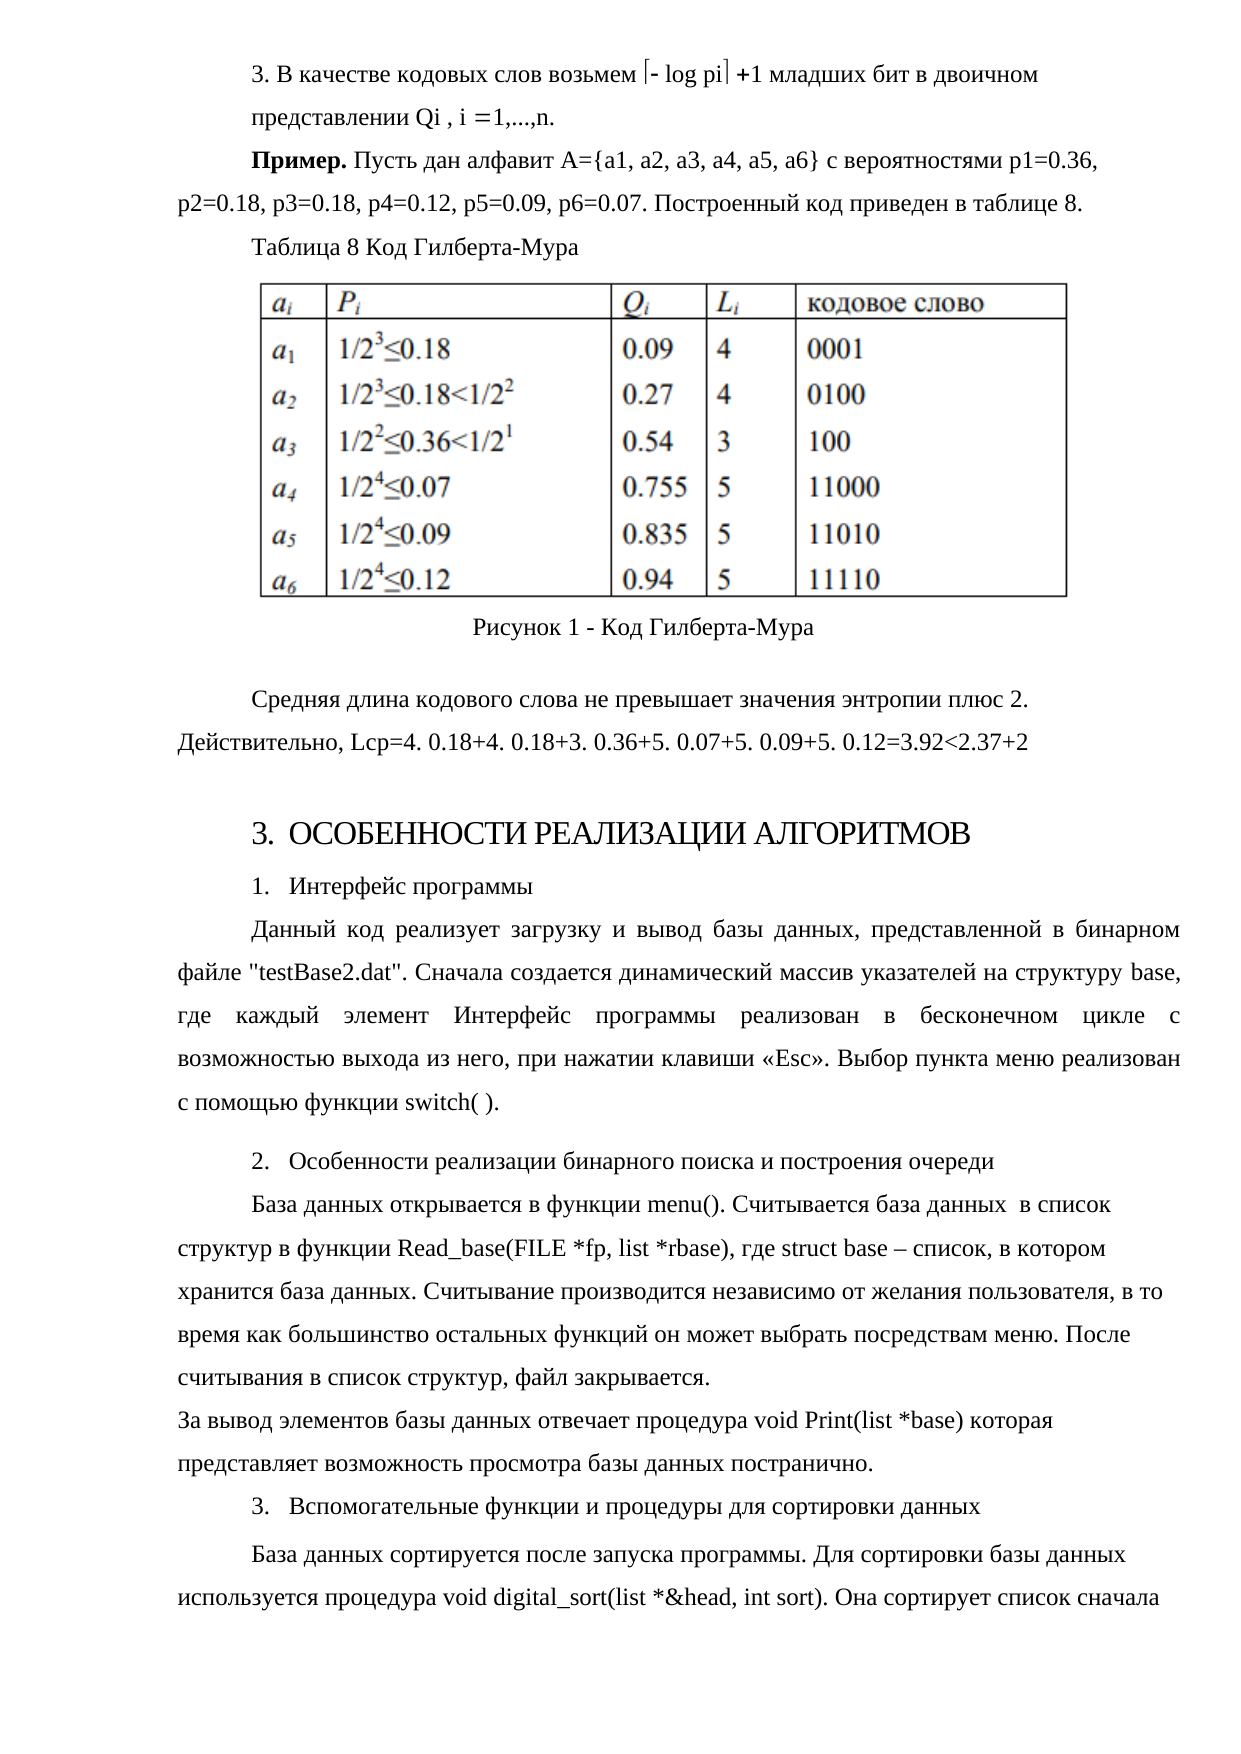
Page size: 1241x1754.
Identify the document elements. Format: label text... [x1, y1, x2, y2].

list Особенности реализации бинарного поиска и построения очереди [251, 1146, 1181, 1175]
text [177, 1539, 1181, 1611]
list Вспомогательные функции и процедуры для сортировки данных [251, 1491, 1181, 1520]
picture [251, 274, 1080, 613]
text Средняя длина кодового слова не превышает значения энтропии плюс 2. Действительно, Lср=4. 0.18+4. 0.18+3. 0.36+5. 0.07+5. 0.09+5. 0.12=3.92<2.37+2 [177, 684, 1181, 756]
text За вывод элементов базы данных отвечает процедура void Print(list *base) которая представляет возможность просмотра базы данных постранично. [177, 1405, 1181, 1477]
text 3. В качестве кодовых слов возьмем log pi 1 младших бит в двоичном представлении Qi , i 1,...,n. [251, 59, 1181, 131]
title ОСОБЕННОСТИ РЕАЛИЗАЦИИ АЛГОРИТМОВ [251, 813, 1181, 852]
text Пример. Пусть дан алфавит A={a1, a2, a3, a4, a5, a6} с вероятностями p1=0.36, p2=0.18, p3=0.18, p4=0.12, p5=0.09, p6=0.07. Построенный код приведен в таблице 8. [177, 145, 1181, 217]
text Таблица 8 Код Гилберта-Мура [177, 232, 1181, 260]
text Данный код реализует загрузку и вывод базы данных, представленной в бинарном файле "testBase2.dat". Сначала создается динамический массив указателей на структуру base, где каждый элемент Интерфейс программы реализован в бесконечном цикле с возможностью выхода из него, при нажатии клавиши «Esc». Выбор пункта меню реализован с помощью функции switch( ). [177, 914, 1181, 1115]
list Интерфейс программы [251, 871, 1181, 900]
text База данных открывается в функции menu(). Считывается база данных в список структур в функции Read_base(FILE *fp, list *rbase), где struct base – список, в котором хранится база данных. Считывание производится независимо от желания пользователя, в то время как большинство остальных функций он может выбрать посредствам меню. После считывания в список структур, файл закрывается. [177, 1189, 1181, 1391]
